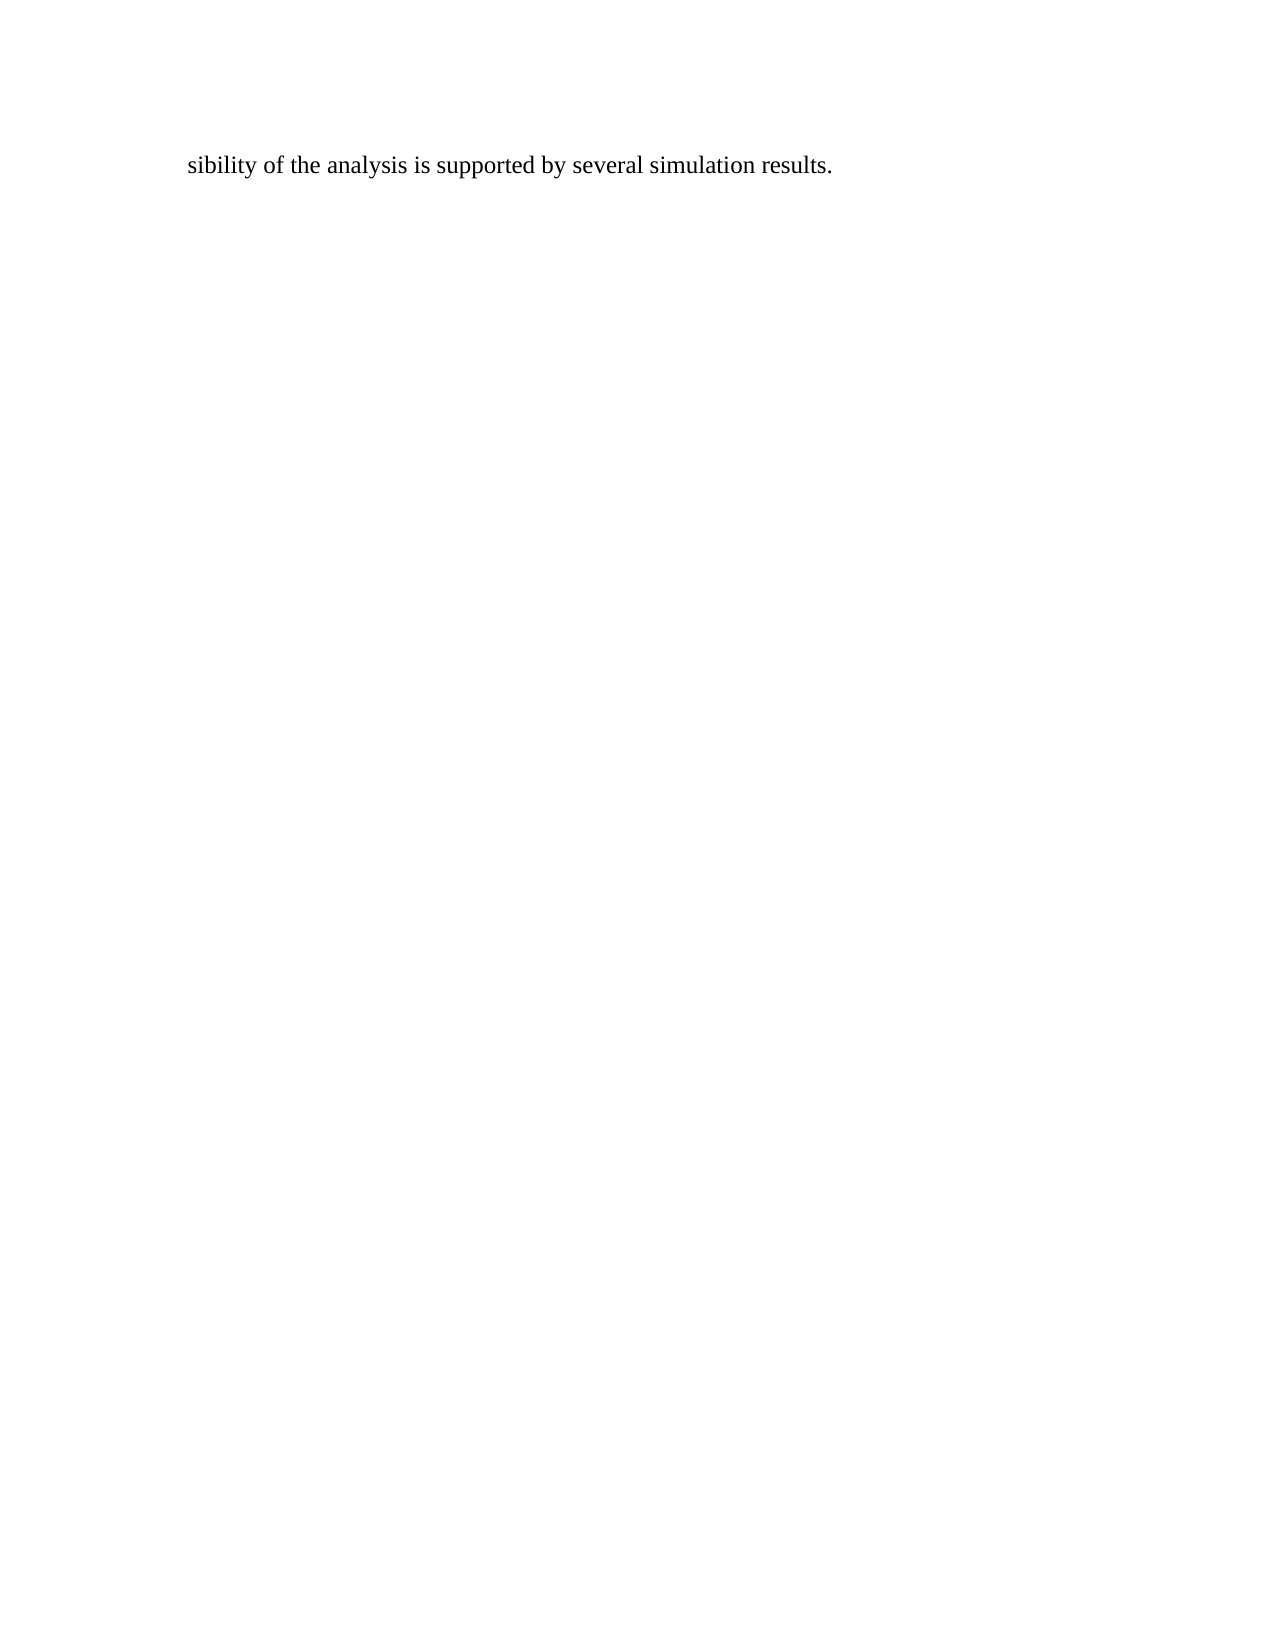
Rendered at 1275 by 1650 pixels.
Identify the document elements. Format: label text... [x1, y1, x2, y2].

text sibility of the analysis is supported by several simulation results. [187, 150, 1087, 179]
